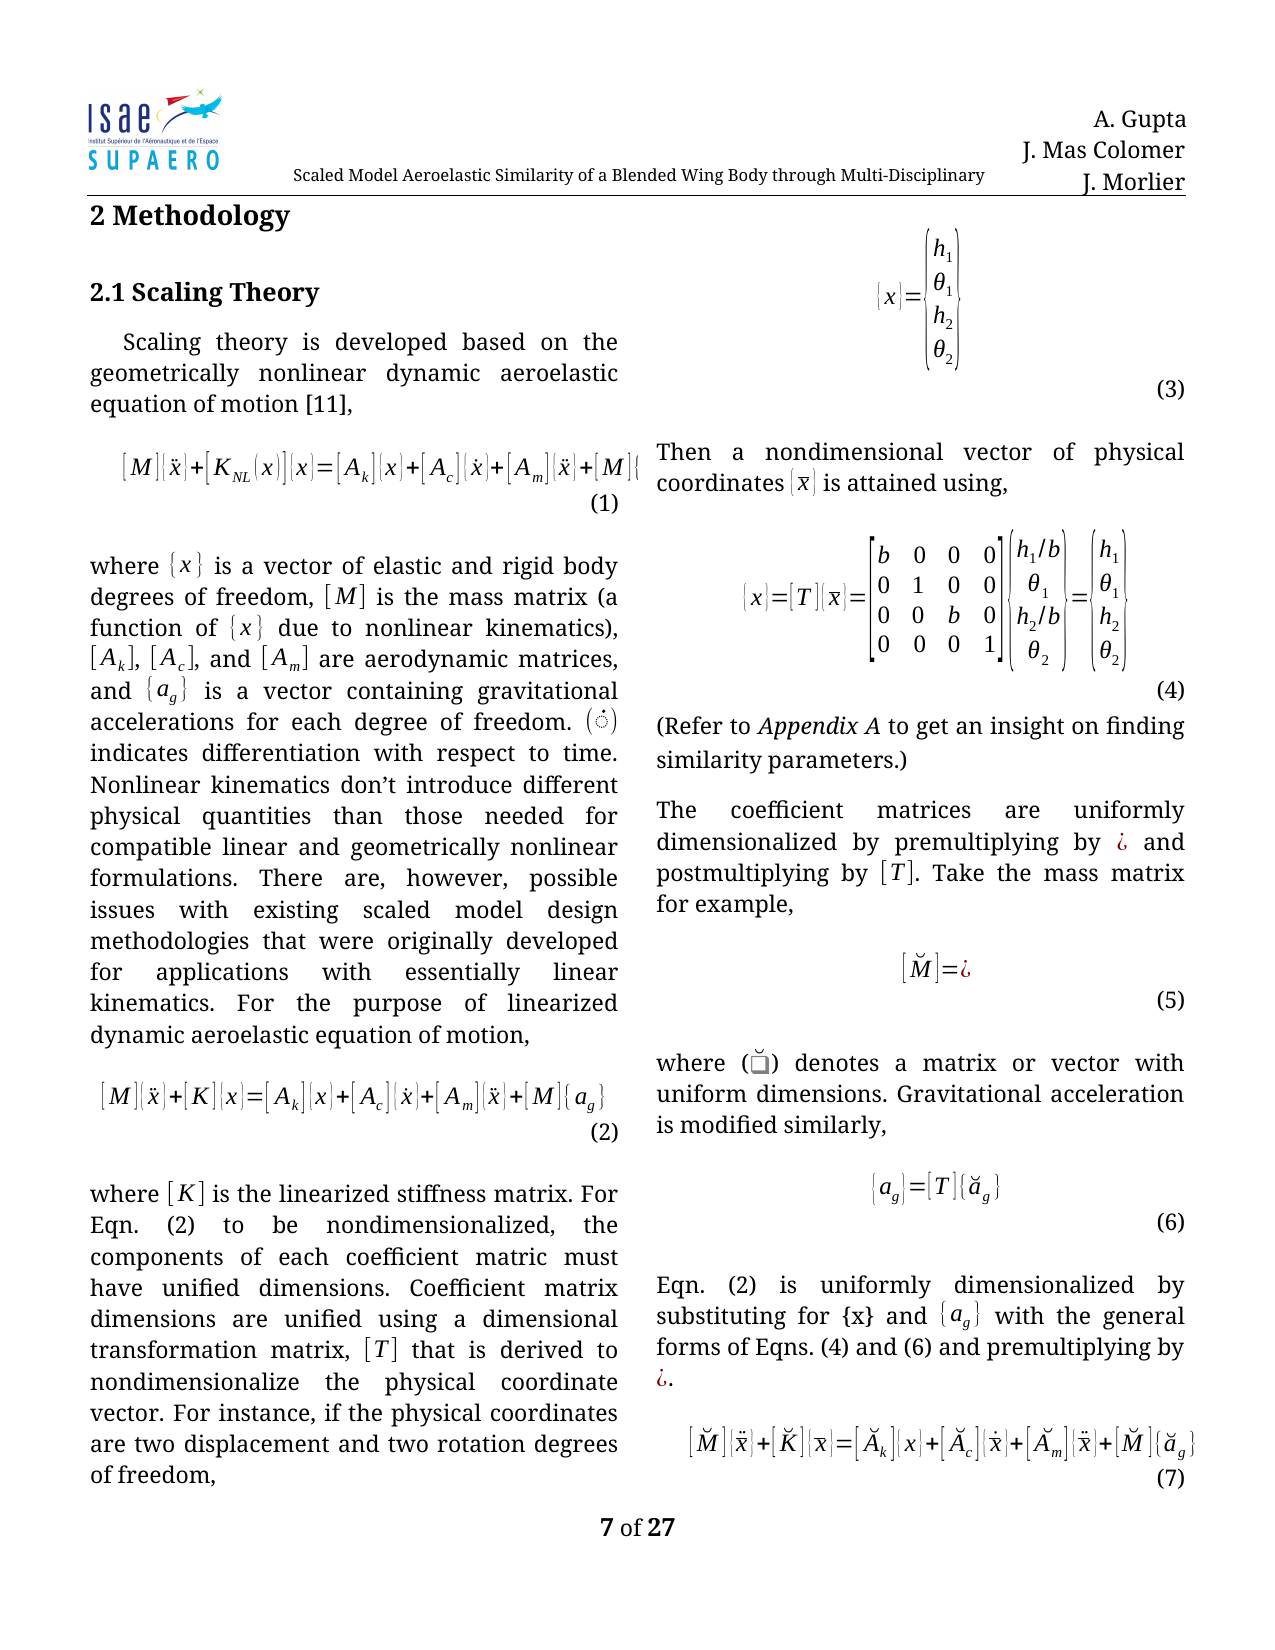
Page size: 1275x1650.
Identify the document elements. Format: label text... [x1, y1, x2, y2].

text Then a nondimensional vector of physical coordinates is attained using, [656, 436, 1185, 498]
text where () denotes a matrix or vector with uniform dimensions. Gravitational acceleration is modified similarly, [656, 1046, 1185, 1140]
text Eqn. (2) is uniformly dimensionalized by substituting for {x} and with the general forms of Eqns. (4) and (6) and premultiplying by . [656, 1268, 1185, 1394]
text (2) [90, 1116, 619, 1147]
text (4) [656, 674, 1185, 706]
text (5) [656, 984, 1185, 1015]
text The coefficient matrices are uniformly dimensionalized by premultiplying by and postmultiplying by . Take the mass matrix for example, [656, 794, 1185, 919]
text where is a vector of elastic and rigid body degrees of freedom, is the mass matrix (a function of due to nonlinear kinematics), , , and are aerodynamic matrices, and is a vector containing gravitational accelerations for each degree of freedom. indicates differentiation with respect to time. Nonlinear kinematics don’t introduce different physical quantities than those needed for compatible linear and geometrically nonlinear formulations. There are, however, possible issues with existing scaled model design methodologies that were originally developed for applications with essentially linear kinematics. For the purpose of linearized dynamic aeroelastic equation of motion, [90, 549, 619, 1050]
text (7) [656, 1462, 1185, 1493]
text (1) [90, 487, 619, 518]
picture [88, 88, 222, 170]
picture [210, 153, 215, 166]
text where is the linearized stiffness matrix. For Eqn. (2) to be nondimensionalized, the components of each coefficient matric must have unified dimensions. Coefficient matrix dimensions are unified using a dimensional transformation matrix, that is derived to nondimensionalize the physical coordinate vector. For instance, if the physical coordinates are two displacement and two rotation degrees of freedom, [90, 1178, 619, 1491]
text (Refer to Appendix A to get an insight on finding similarity parameters.) [656, 710, 1185, 775]
text Scaling theory is developed based on the geometrically nonlinear dynamic aeroelastic equation of motion [11], [90, 326, 619, 419]
subtitle 2 Methodology [90, 197, 619, 234]
text (3) [656, 373, 1185, 404]
text (6) [656, 1206, 1185, 1237]
subtitle 2.1 Scaling Theory [90, 275, 619, 309]
